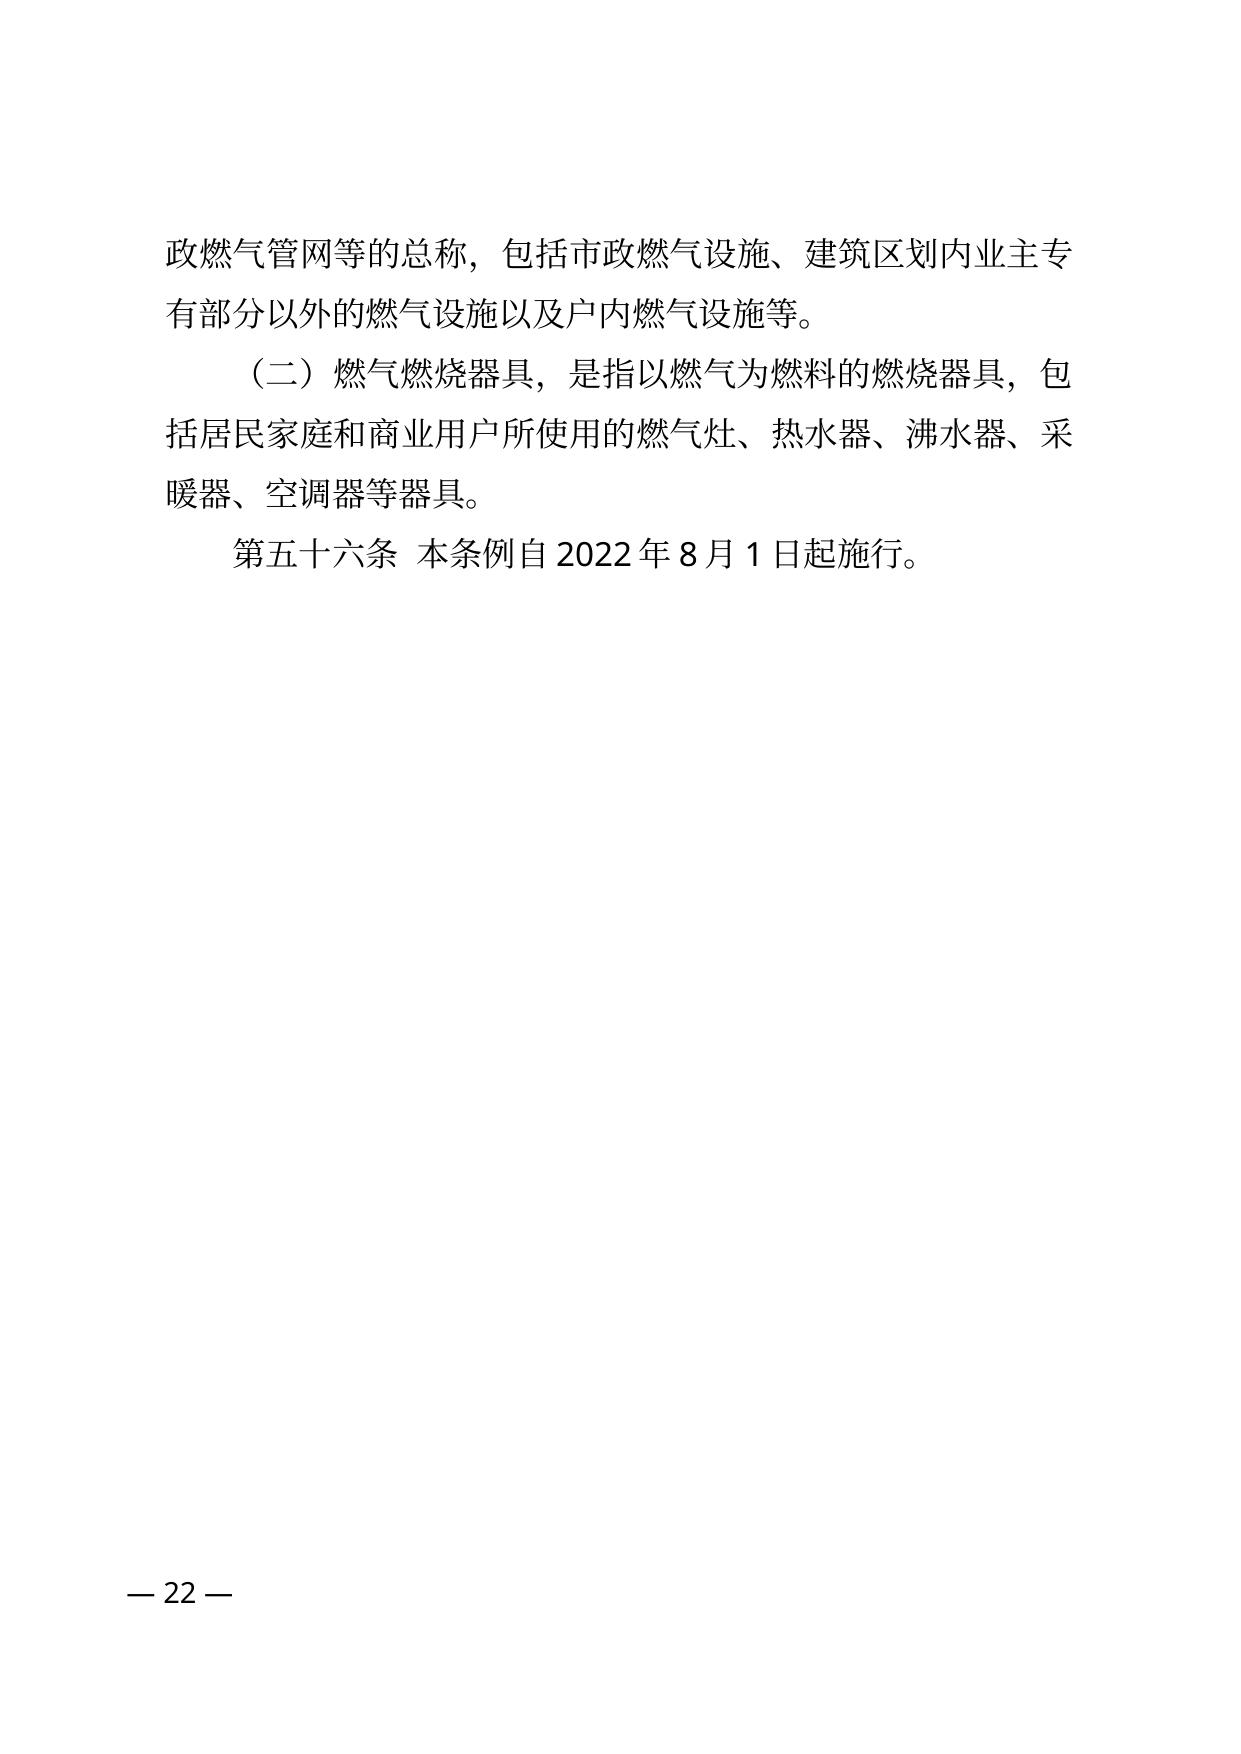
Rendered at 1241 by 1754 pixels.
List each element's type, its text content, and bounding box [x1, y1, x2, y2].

text 第五十六条 本条例自2022年8月1日起施行。 [165, 518, 1075, 578]
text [165, 218, 1075, 338]
text （二）燃气燃烧器具，是指以燃气为燃料的燃烧器具，包括居民家庭和商业用户所使用的燃气灶、热水器、沸水器、采暖器、空调器等器具。 [165, 338, 1075, 518]
